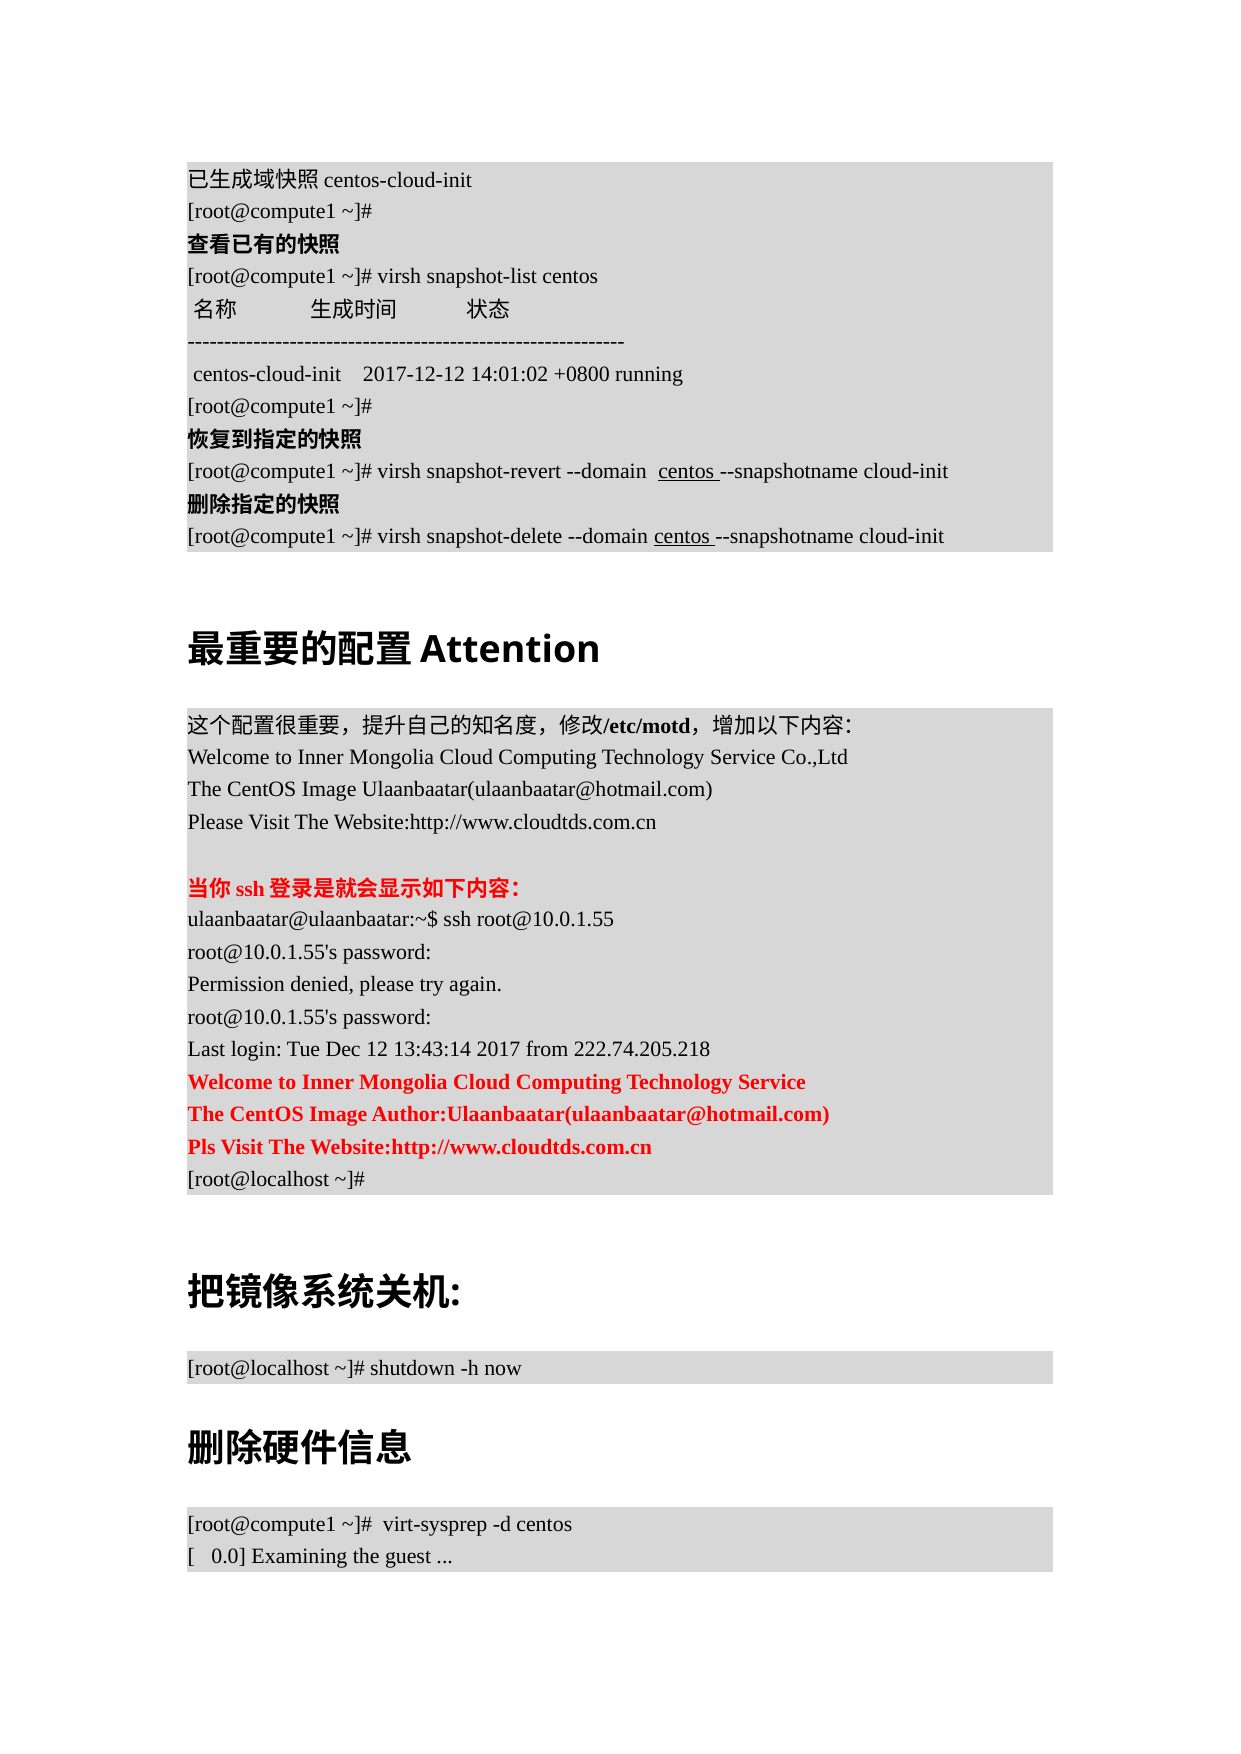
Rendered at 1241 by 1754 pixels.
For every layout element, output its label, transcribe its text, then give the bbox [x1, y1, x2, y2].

text [root@compute1 ~]# virsh snapshot-list centos [187, 259, 1053, 292]
text Welcome to Inner Mongolia Cloud Computing Technology Service Co.,Ltd [187, 740, 1053, 773]
text [ 0.0] Examining the guest ... [187, 1539, 1053, 1572]
text 当你ssh登录是就会显示如下内容： [187, 870, 1053, 903]
text ulaanbaatar@ulaanbaatar:~$ ssh root@10.0.1.55 [187, 903, 1053, 935]
text [root@localhost ~]# [187, 1163, 1053, 1195]
text The CentOS Image Ulaanbaatar(ulaanbaatar@hotmail.com) [187, 773, 1053, 805]
subtitle 把镜像系统关机: [187, 1257, 1053, 1322]
text Pls Visit The Website:http://www.cloudtds.com.cn [187, 1130, 1053, 1163]
text [root@compute1 ~]# virt-sysprep -d centos [187, 1507, 1053, 1539]
text ------------------------------------------------------------ [187, 324, 1053, 357]
text 恢复到指定的快照 [187, 422, 1053, 454]
text [root@compute1 ~]# [187, 389, 1053, 422]
text Permission denied, please try again. [187, 968, 1053, 1000]
text 名称 生成时间 状态 [187, 292, 1053, 324]
text [root@compute1 ~]# [187, 194, 1053, 227]
text Please Visit The Website:http://www.cloudtds.com.cn [187, 805, 1053, 838]
text [root@compute1 ~]# virsh snapshot-delete --domain centos --snapshotname cloud-init [187, 519, 1053, 552]
text Welcome to Inner Mongolia Cloud Computing Technology Service [187, 1065, 1053, 1098]
text Last login: Tue Dec 12 13:43:14 2017 from 222.74.205.218 [187, 1033, 1053, 1065]
text root@10.0.1.55's password: [187, 1000, 1053, 1033]
text [root@compute1 ~]# virsh snapshot-revert --domain centos --snapshotname cloud-init [187, 454, 1053, 487]
text [root@localhost ~]# shutdown -h now [187, 1351, 1053, 1384]
text root@10.0.1.55's password: [187, 935, 1053, 968]
text 删除指定的快照 [187, 487, 1053, 519]
text 已生成域快照 centos-cloud-init [187, 162, 1053, 194]
text The CentOS Image Author:Ulaanbaatar(ulaanbaatar@hotmail.com) [187, 1098, 1053, 1130]
text centos-cloud-init 2017-12-12 14:01:02 +0800 running [187, 357, 1053, 389]
subtitle 删除硬件信息 [187, 1413, 1053, 1478]
text 这个配置很重要，提升自己的知名度，修改/etc/motd，增加以下内容： [187, 708, 1053, 740]
subtitle 最重要的配置Attention [187, 614, 1053, 679]
text 查看已有的快照 [187, 227, 1053, 259]
